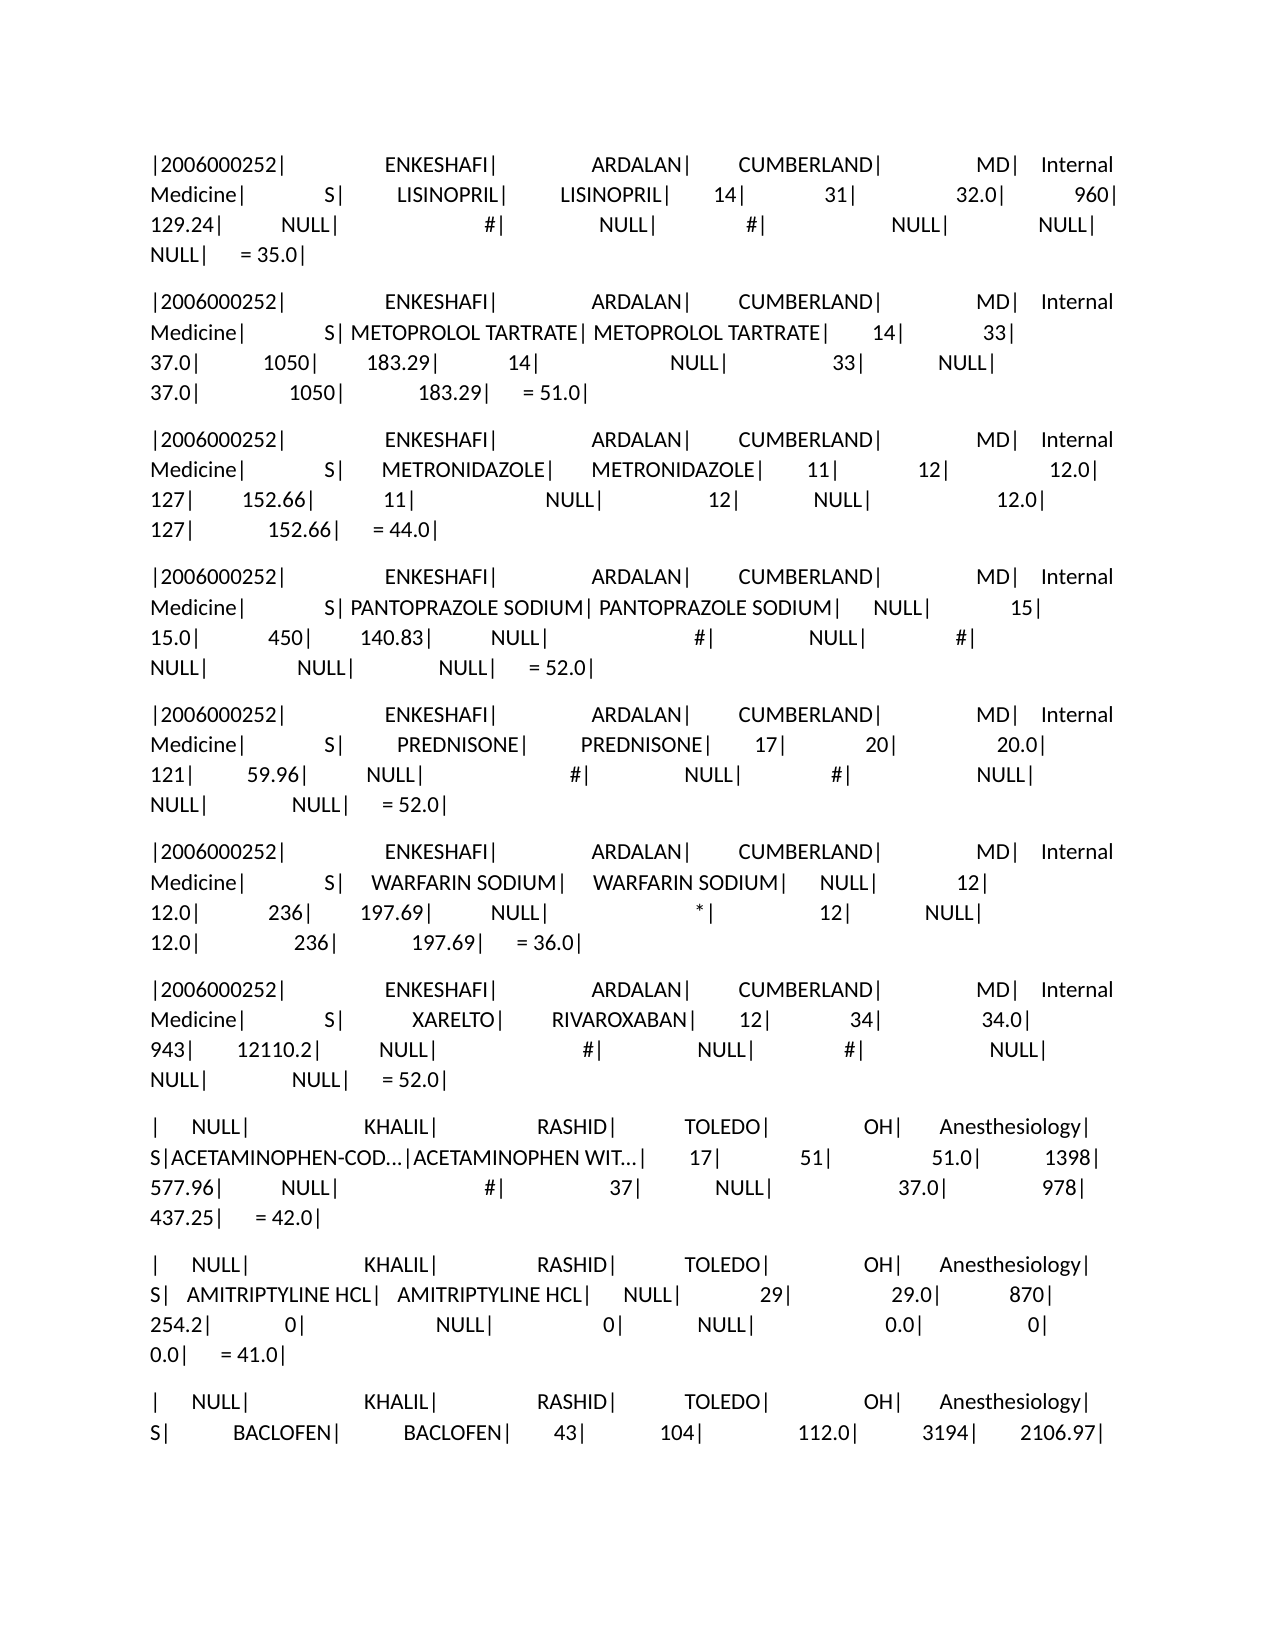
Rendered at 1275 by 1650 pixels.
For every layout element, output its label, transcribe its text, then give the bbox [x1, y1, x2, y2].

text |2006000252| ENKESHAFI| ARDALAN| CUMBERLAND| MD| Internal Medicine| S| XARELTO| RIVAROXABAN| 12| 34| 34.0| 943| 12110.2| NULL| #| NULL| #| NULL| NULL| NULL| = 52.0| [150, 975, 1125, 1094]
text |2006000252| ENKESHAFI| ARDALAN| CUMBERLAND| MD| Internal Medicine| S| PREDNISONE| PREDNISONE| 17| 20| 20.0| 121| 59.96| NULL| #| NULL| #| NULL| NULL| NULL| = 52.0| [150, 700, 1125, 819]
text |2006000252| ENKESHAFI| ARDALAN| CUMBERLAND| MD| Internal Medicine| S| PANTOPRAZOLE SODIUM| PANTOPRAZOLE SODIUM| NULL| 15| 15.0| 450| 140.83| NULL| #| NULL| #| NULL| NULL| NULL| = 52.0| [150, 562, 1125, 681]
text |2006000252| ENKESHAFI| ARDALAN| CUMBERLAND| MD| Internal Medicine| S| METOPROLOL TARTRATE| METOPROLOL TARTRATE| 14| 33| 37.0| 1050| 183.29| 14| NULL| 33| NULL| 37.0| 1050| 183.29| = 51.0| [150, 287, 1125, 406]
text |2006000252| ENKESHAFI| ARDALAN| CUMBERLAND| MD| Internal Medicine| S| METRONIDAZOLE| METRONIDAZOLE| 11| 12| 12.0| 127| 152.66| 11| NULL| 12| NULL| 12.0| 127| 152.66| = 44.0| [150, 425, 1125, 544]
text | NULL| KHALIL| RASHID| TOLEDO| OH| Anesthesiology| S|ACETAMINOPHEN-COD...|ACETAMINOPHEN WIT...| 17| 51| 51.0| 1398| 577.96| NULL| #| 37| NULL| 37.0| 978| 437.25| = 42.0| [150, 1112, 1125, 1231]
text | NULL| KHALIL| RASHID| TOLEDO| OH| Anesthesiology| S| AMITRIPTYLINE HCL| AMITRIPTYLINE HCL| NULL| 29| 29.0| 870| 254.2| 0| NULL| 0| NULL| 0.0| 0| 0.0| = 41.0| [150, 1250, 1125, 1369]
text |2006000252| ENKESHAFI| ARDALAN| CUMBERLAND| MD| Internal Medicine| S| LISINOPRIL| LISINOPRIL| 14| 31| 32.0| 960| 129.24| NULL| #| NULL| #| NULL| NULL| NULL| = 35.0| [150, 150, 1125, 269]
text |2006000252| ENKESHAFI| ARDALAN| CUMBERLAND| MD| Internal Medicine| S| WARFARIN SODIUM| WARFARIN SODIUM| NULL| 12| 12.0| 236| 197.69| NULL| *| 12| NULL| 12.0| 236| 197.69| = 36.0| [150, 837, 1125, 956]
